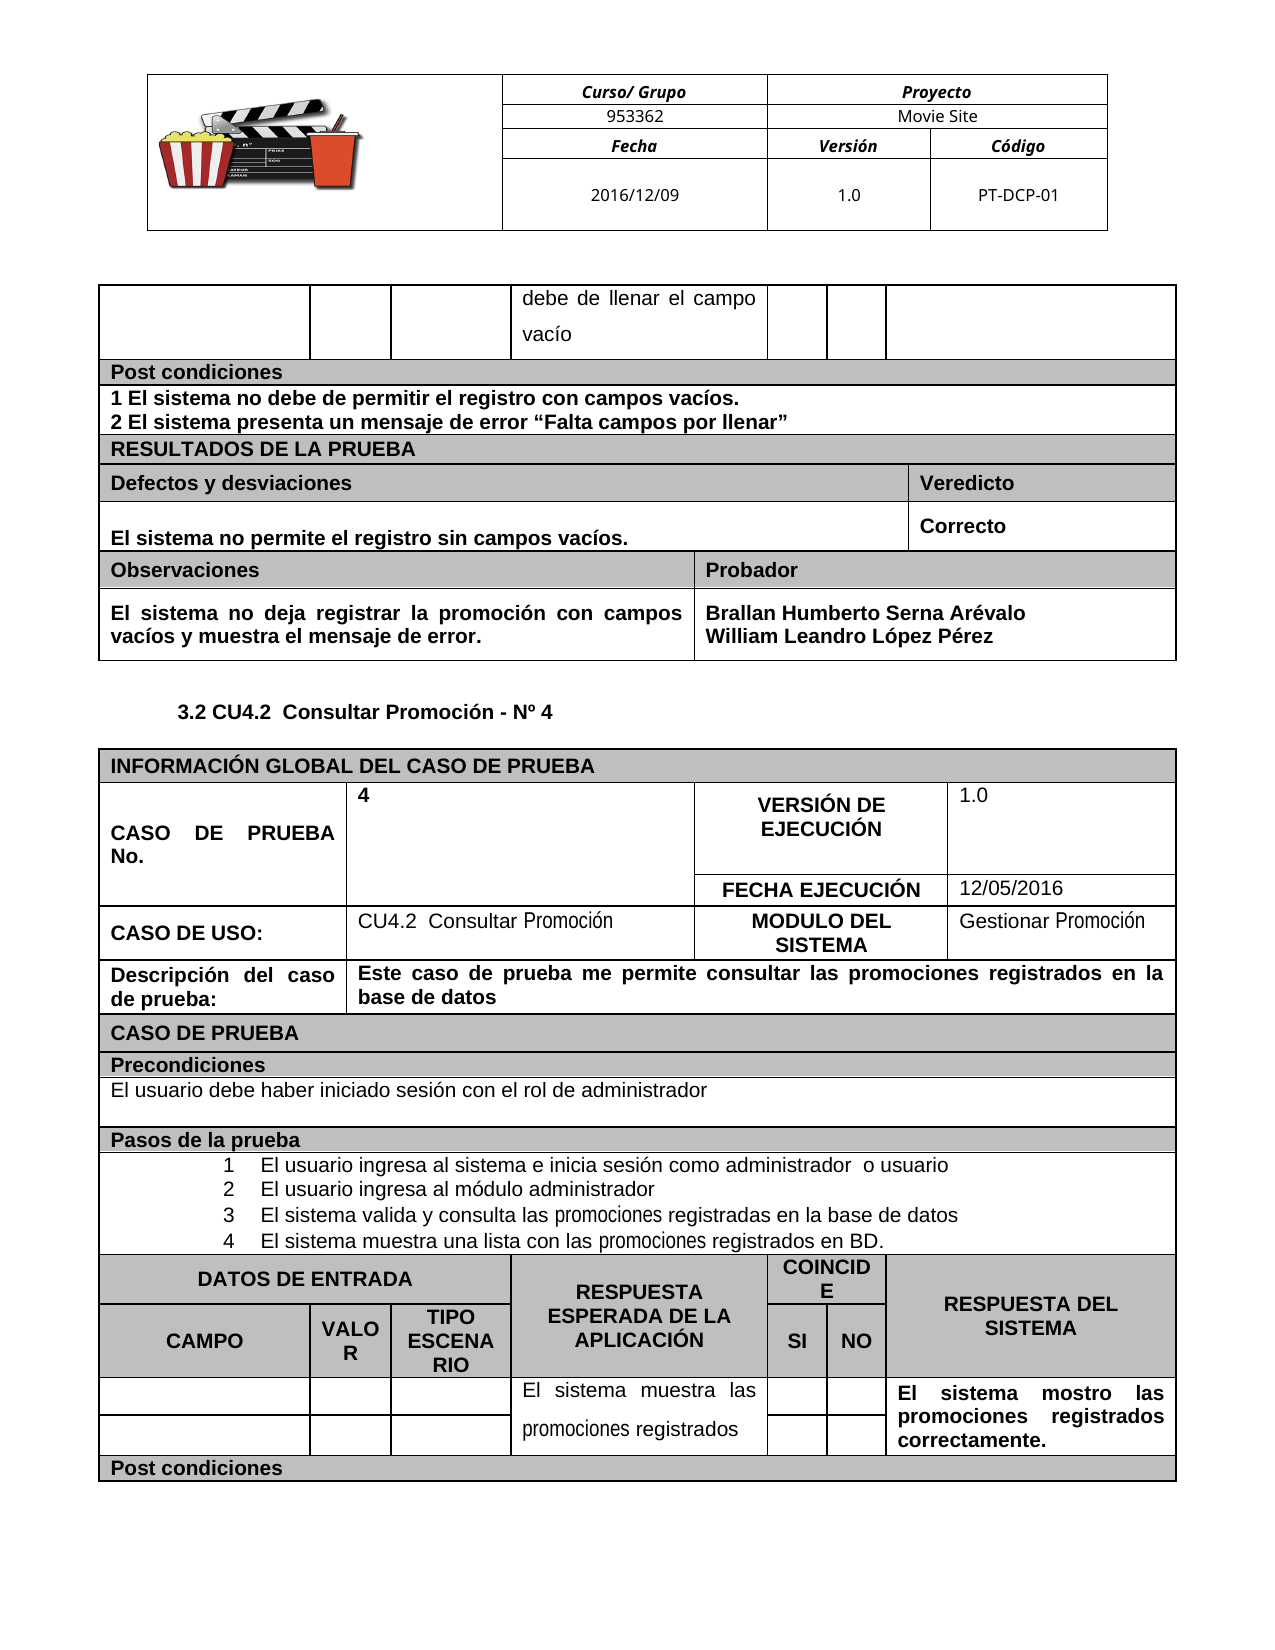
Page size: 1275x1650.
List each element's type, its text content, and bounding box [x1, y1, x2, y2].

table_cell 4 [347, 783, 694, 905]
table_cell Este caso de prueba me permite consultar las promociones registrados en la base de datos [347, 961, 1175, 1013]
picture [158, 74, 368, 208]
table_cell El usuario ingresa al sistema e inicia sesión como administrador o usuario El usuario ingresa al módulo administrador El sistema valida y consulta las promociones registradas en la base de datos El sistema muestra una lista con las promociones registrados en BD. [100, 1153, 1175, 1254]
table_cell El sistema muestra las promociones registrados [512, 1378, 767, 1455]
table_cell [311, 286, 390, 358]
table_cell [392, 286, 510, 358]
table_cell Pasos de la prueba [100, 1128, 1175, 1151]
table_cell VALOR [311, 1305, 390, 1377]
table_cell CASO DE PRUEBA [100, 1015, 1175, 1051]
table_cell Post condiciones [100, 360, 1175, 384]
table_cell RESPUESTA ESPERADA DE LA APLICACIÓN [512, 1255, 767, 1377]
table_cell [100, 286, 309, 358]
table_cell Veredicto [909, 465, 1175, 501]
table_cell TIPO ESCENARIO [392, 1305, 510, 1377]
table_cell El sistema no permite el registro sin campos vacíos. [100, 502, 908, 550]
table_cell El sistema mostro las promociones registrados correctamente. [887, 1378, 1175, 1455]
table_cell FECHA EJECUCIÓN [695, 875, 947, 905]
table_cell Precondiciones [100, 1053, 1175, 1076]
table_cell COINCIDE [768, 1255, 885, 1303]
table_cell [100, 1378, 309, 1414]
table_cell El usuario debe haber iniciado sesión con el rol de administrador [100, 1078, 1175, 1126]
table_cell Observaciones [100, 552, 694, 587]
table_cell [311, 1378, 390, 1414]
table_cell [392, 1378, 510, 1414]
table_cell [768, 1378, 826, 1414]
table_cell Gestionar Promoción [948, 907, 1175, 959]
table_cell CASO DE PRUEBA No. [100, 783, 346, 905]
table_cell RESPUESTA DEL SISTEMA [887, 1255, 1175, 1377]
table_cell [392, 1416, 510, 1455]
table_cell [768, 286, 826, 358]
table_cell [828, 286, 885, 358]
table_cell VERSIÓN DE EJECUCIÓN [695, 783, 947, 874]
table_cell Correcto [909, 502, 1175, 550]
table_cell El sistema no deja registrar la promoción con campos vacíos y muestra el mensaje de error. [100, 589, 694, 659]
table_cell Post condiciones [100, 1456, 1175, 1480]
table_cell Brallan Humberto Serna Arévalo William Leandro López Pérez [695, 589, 1175, 659]
table_cell CU4.2 Consultar Promoción [347, 907, 694, 959]
table_cell MODULO DEL SISTEMA [695, 907, 947, 959]
table_cell [768, 1416, 826, 1455]
table_cell Probador [695, 552, 1175, 587]
table_header INFORMACIÓN GLOBAL DEL CASO DE PRUEBA [100, 750, 1175, 782]
table_cell DATOS DE ENTRADA [100, 1255, 510, 1303]
table_cell Defectos y desviaciones [100, 465, 908, 501]
table_cell SI [768, 1305, 826, 1377]
table_cell 12/05/2016 [948, 875, 1175, 905]
table_cell [311, 1416, 390, 1455]
table_cell RESULTADOS DE LA PRUEBA [100, 435, 1175, 463]
table_cell [100, 1416, 309, 1455]
table_cell NO [828, 1305, 885, 1377]
table_cell CAMPO [100, 1305, 309, 1377]
table_cell Descripción del caso de prueba: [100, 961, 346, 1013]
table_cell [828, 1416, 885, 1455]
table_cell [828, 1378, 885, 1414]
table_cell 1.0 [948, 783, 1175, 874]
table_cell CASO DE USO: [100, 907, 346, 959]
table_cell 1 El sistema no debe de permitir el registro con campos vacíos. 2 El sistema presenta un mensaje de error “Falta campos por llenar” [100, 386, 1175, 433]
subtitle 3.2 CU4.2 Consultar Promoción - Nº 4 [177, 700, 1098, 724]
